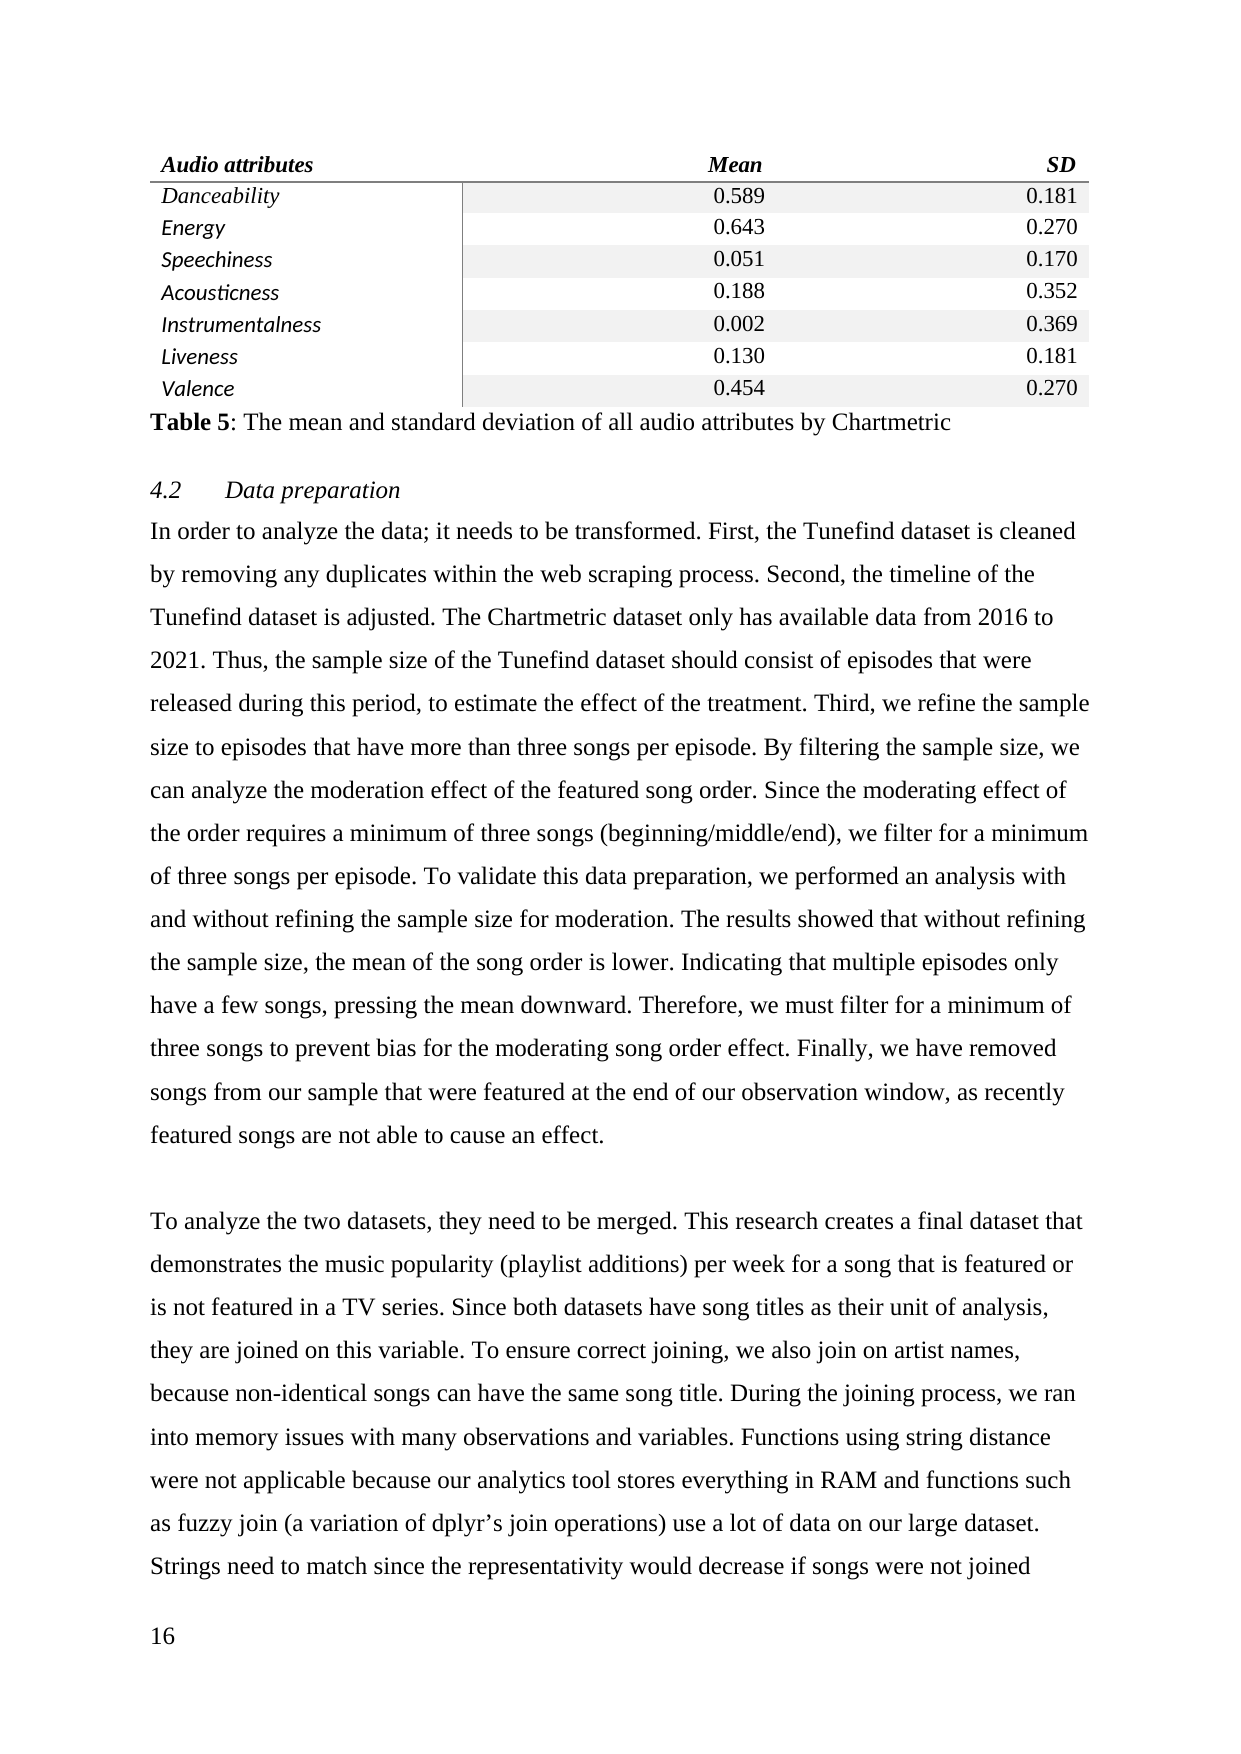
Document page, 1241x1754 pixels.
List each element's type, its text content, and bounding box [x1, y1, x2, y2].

table_cell 0.170 [776, 245, 1089, 278]
table_cell 0.270 [776, 375, 1089, 407]
table_cell 0.181 [776, 342, 1089, 374]
table_cell Instrumentalness [150, 310, 462, 342]
table_cell Liveness [150, 342, 462, 374]
table_header Audio attributes [150, 151, 463, 181]
table_cell 0.181 [776, 183, 1089, 213]
table_cell Danceability [150, 183, 462, 213]
table_header SD [776, 151, 1089, 181]
table_cell 0.352 [776, 278, 1089, 310]
text Table 5: The mean and standard deviation of all audio attributes by Chartmetric [150, 407, 1091, 436]
table_cell Speechiness [150, 245, 462, 278]
table_cell 0.051 [463, 245, 776, 278]
table_cell 0.454 [463, 375, 776, 407]
table_cell Energy [150, 213, 462, 245]
subtitle Data preparation [150, 476, 1091, 504]
table_cell Acousticness [150, 278, 462, 310]
table_cell 0.270 [776, 213, 1089, 245]
table_cell 0.643 [463, 213, 776, 245]
table_cell 0.130 [463, 342, 776, 374]
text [150, 1206, 1091, 1580]
table_cell 0.002 [463, 310, 776, 342]
text In order to analyze the data; it needs to be transformed. First, the Tunefind dataset is cleaned by removing any duplicates within the web scraping process. Second, the timeline of the Tunefind dataset is adjusted. The Chartmetric dataset only has available data from 2016 to 2021. Thus, the sample size of the Tunefind dataset should consist of episodes that were released during this period, to estimate the effect of the treatment. Third, we refine the sample size to episodes that have more than three songs per episode. By filtering the sample size, we can analyze the moderation effect of the featured song order. Since the moderating effect of the order requires a minimum of three songs (beginning/middle/end), we filter for a minimum of three songs per episode. To validate this data preparation, we performed an analysis with and without refining the sample size for moderation. The results showed that without refining the sample size, the mean of the song order is lower. Indicating that multiple episodes only have a few songs, pressing the mean downward. Therefore, we must filter for a minimum of three songs to prevent bias for the moderating song order effect. Finally, we have removed songs from our sample that were featured at the end of our observation window, as recently featured songs are not able to cause an effect. [150, 516, 1091, 1148]
table_cell 0.188 [463, 278, 776, 310]
table_cell 0.589 [463, 183, 776, 213]
table_header Mean [463, 151, 776, 181]
table_cell Valence [150, 375, 462, 407]
table_cell 0.369 [776, 310, 1089, 342]
